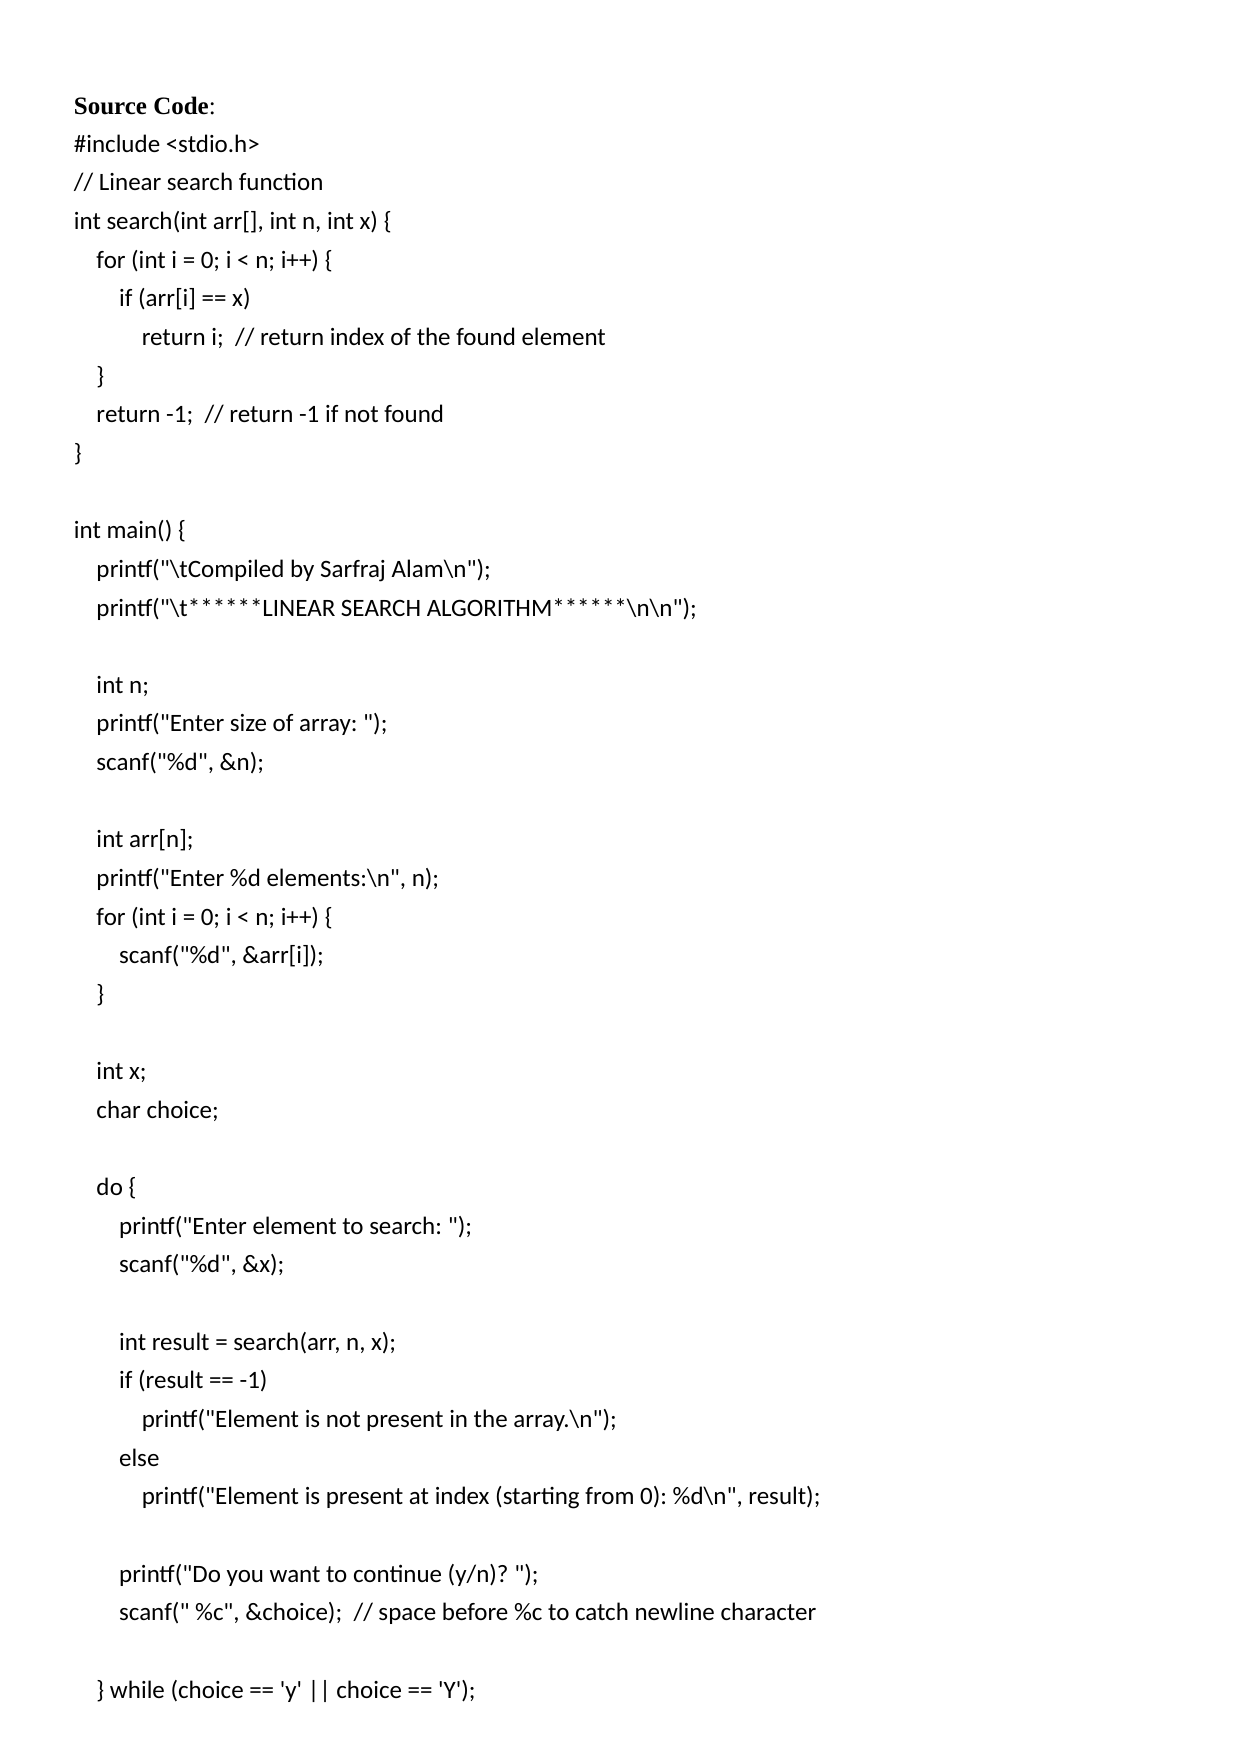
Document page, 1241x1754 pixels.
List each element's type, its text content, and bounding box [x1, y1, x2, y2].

text } while (choice == 'y' || choice == 'Y'); [74, 1674, 1178, 1704]
text int x; [74, 1055, 1178, 1086]
text do { [74, 1171, 1178, 1202]
text printf("Enter %d elements:\n", n); [74, 862, 1178, 893]
text scanf("%d", &n); [74, 746, 1178, 777]
text scanf("%d", &x); [74, 1249, 1178, 1279]
text else [74, 1442, 1178, 1472]
text scanf(" %c", &choice); // space before %c to catch newline character [74, 1596, 1178, 1627]
text int search(int arr[], int n, int x) { [74, 205, 1178, 236]
text int result = search(arr, n, x); [74, 1326, 1178, 1356]
text printf("Enter element to search: "); [74, 1210, 1178, 1241]
text int main() { [74, 514, 1178, 545]
text } [74, 360, 1178, 390]
text if (result == -1) [74, 1364, 1178, 1395]
text Source Code: [74, 91, 1178, 120]
text } [74, 978, 1178, 1009]
text printf("Element is present at index (starting from 0): %d\n", result); [74, 1481, 1178, 1511]
text int n; [74, 669, 1178, 699]
text printf("\t******LINEAR SEARCH ALGORITHM******\n\n"); [74, 592, 1178, 622]
text printf("Element is not present in the array.\n"); [74, 1403, 1178, 1434]
text #include <stdio.h> [74, 128, 1178, 158]
text return i; // return index of the found element [74, 321, 1178, 352]
text printf("\tCompiled by Sarfraj Alam\n"); [74, 553, 1178, 583]
text int arr[n]; [74, 823, 1178, 854]
text if (arr[i] == x) [74, 282, 1178, 313]
text // Linear search function [74, 167, 1178, 197]
text return -1; // return -1 if not found [74, 398, 1178, 429]
text } [74, 437, 1178, 468]
text char choice; [74, 1094, 1178, 1124]
text printf("Enter size of array: "); [74, 708, 1178, 738]
text for (int i = 0; i < n; i++) { [74, 901, 1178, 931]
text printf("Do you want to continue (y/n)? "); [74, 1558, 1178, 1588]
text scanf("%d", &arr[i]); [74, 939, 1178, 970]
text for (int i = 0; i < n; i++) { [74, 244, 1178, 274]
